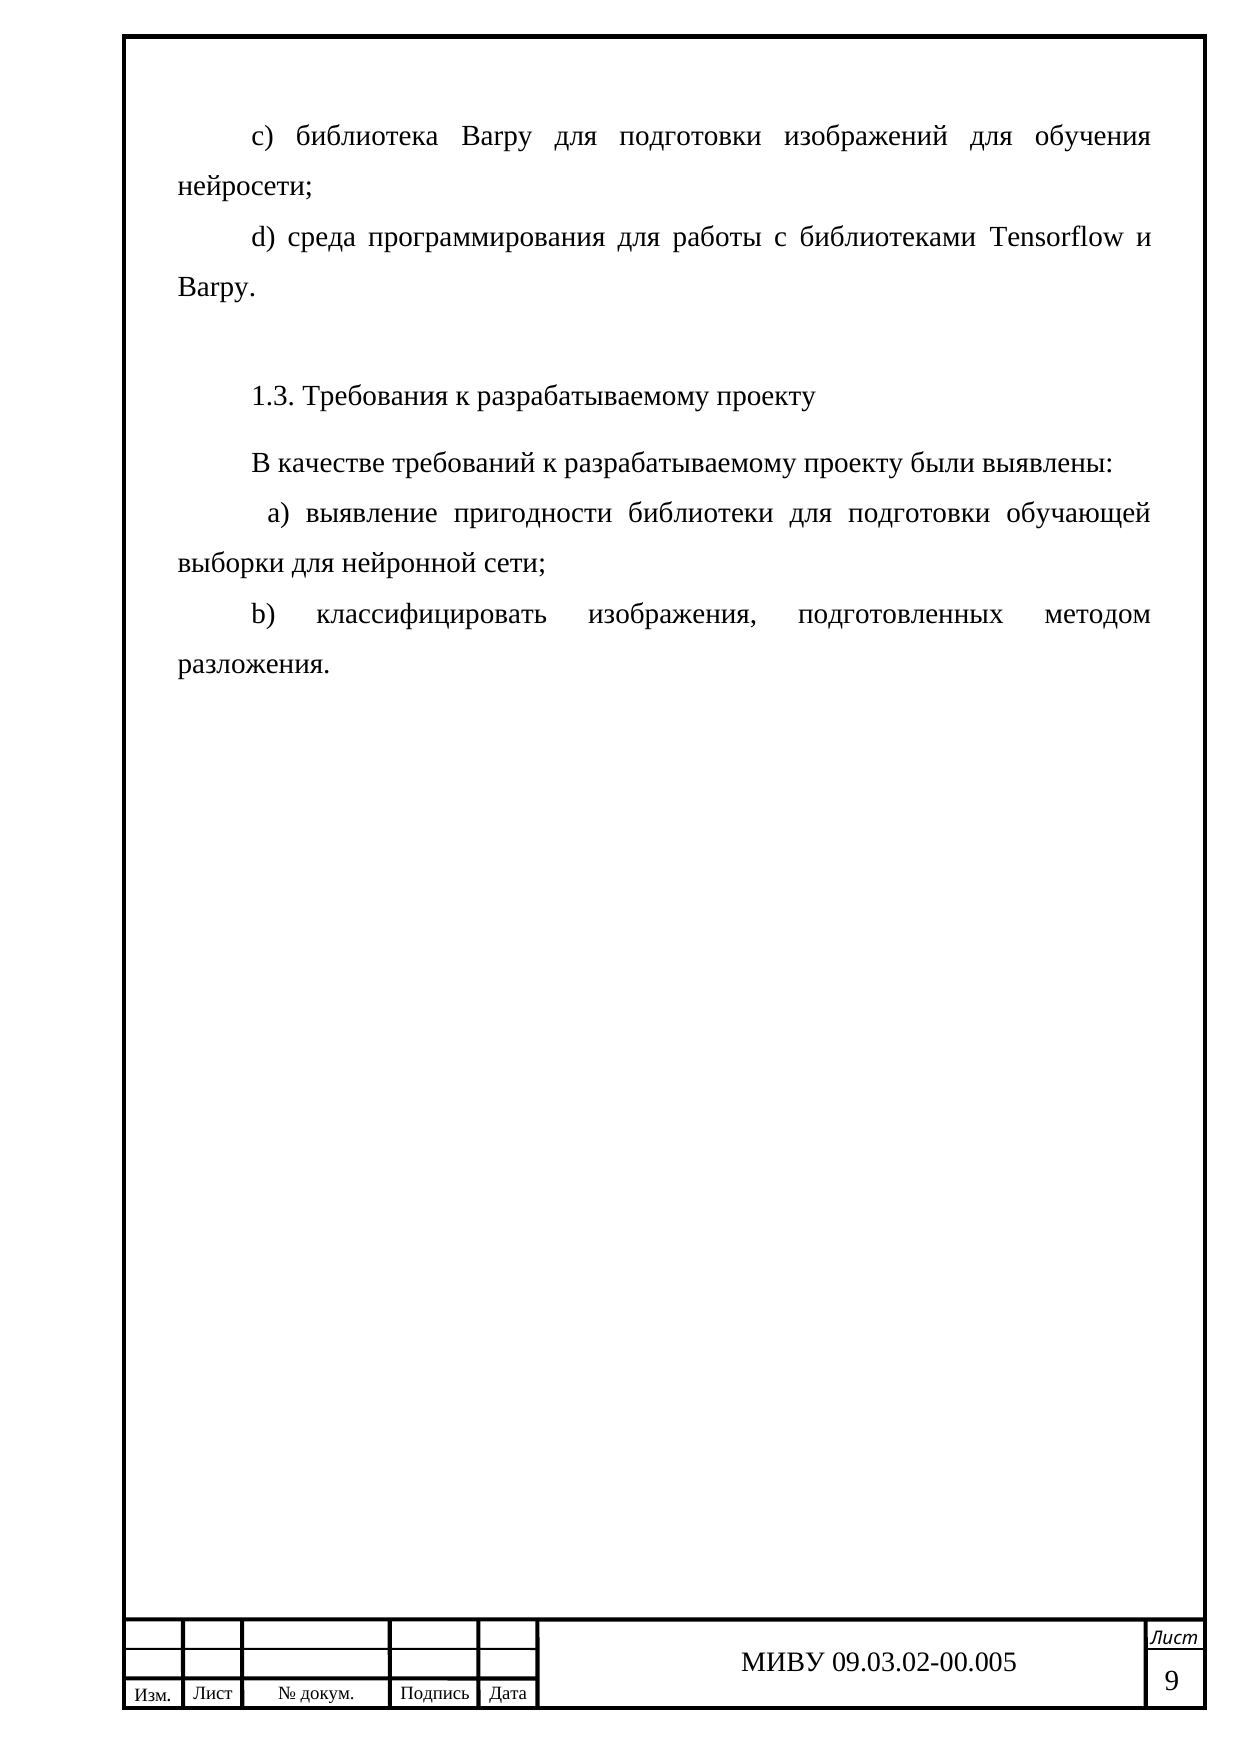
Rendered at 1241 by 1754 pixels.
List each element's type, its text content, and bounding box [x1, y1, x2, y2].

text c) библиотека Barpy для подготовки изображений для обучения нейросети; [177, 118, 1152, 202]
subtitle 1.3. Требования к разрабатываемому проекту [177, 378, 1152, 411]
text В качестве требований к разрабатываемому проекту были выявлены: [177, 445, 1152, 478]
text d) среда программирования для работы с библиотеками Tensorflow и Barpy. [177, 219, 1152, 303]
text a) выявление пригодности библиотеки для подготовки обучающей выборки для нейронной сети; [177, 495, 1152, 579]
text b) классифицировать изображения, подготовленных методом разложения. [177, 596, 1152, 680]
